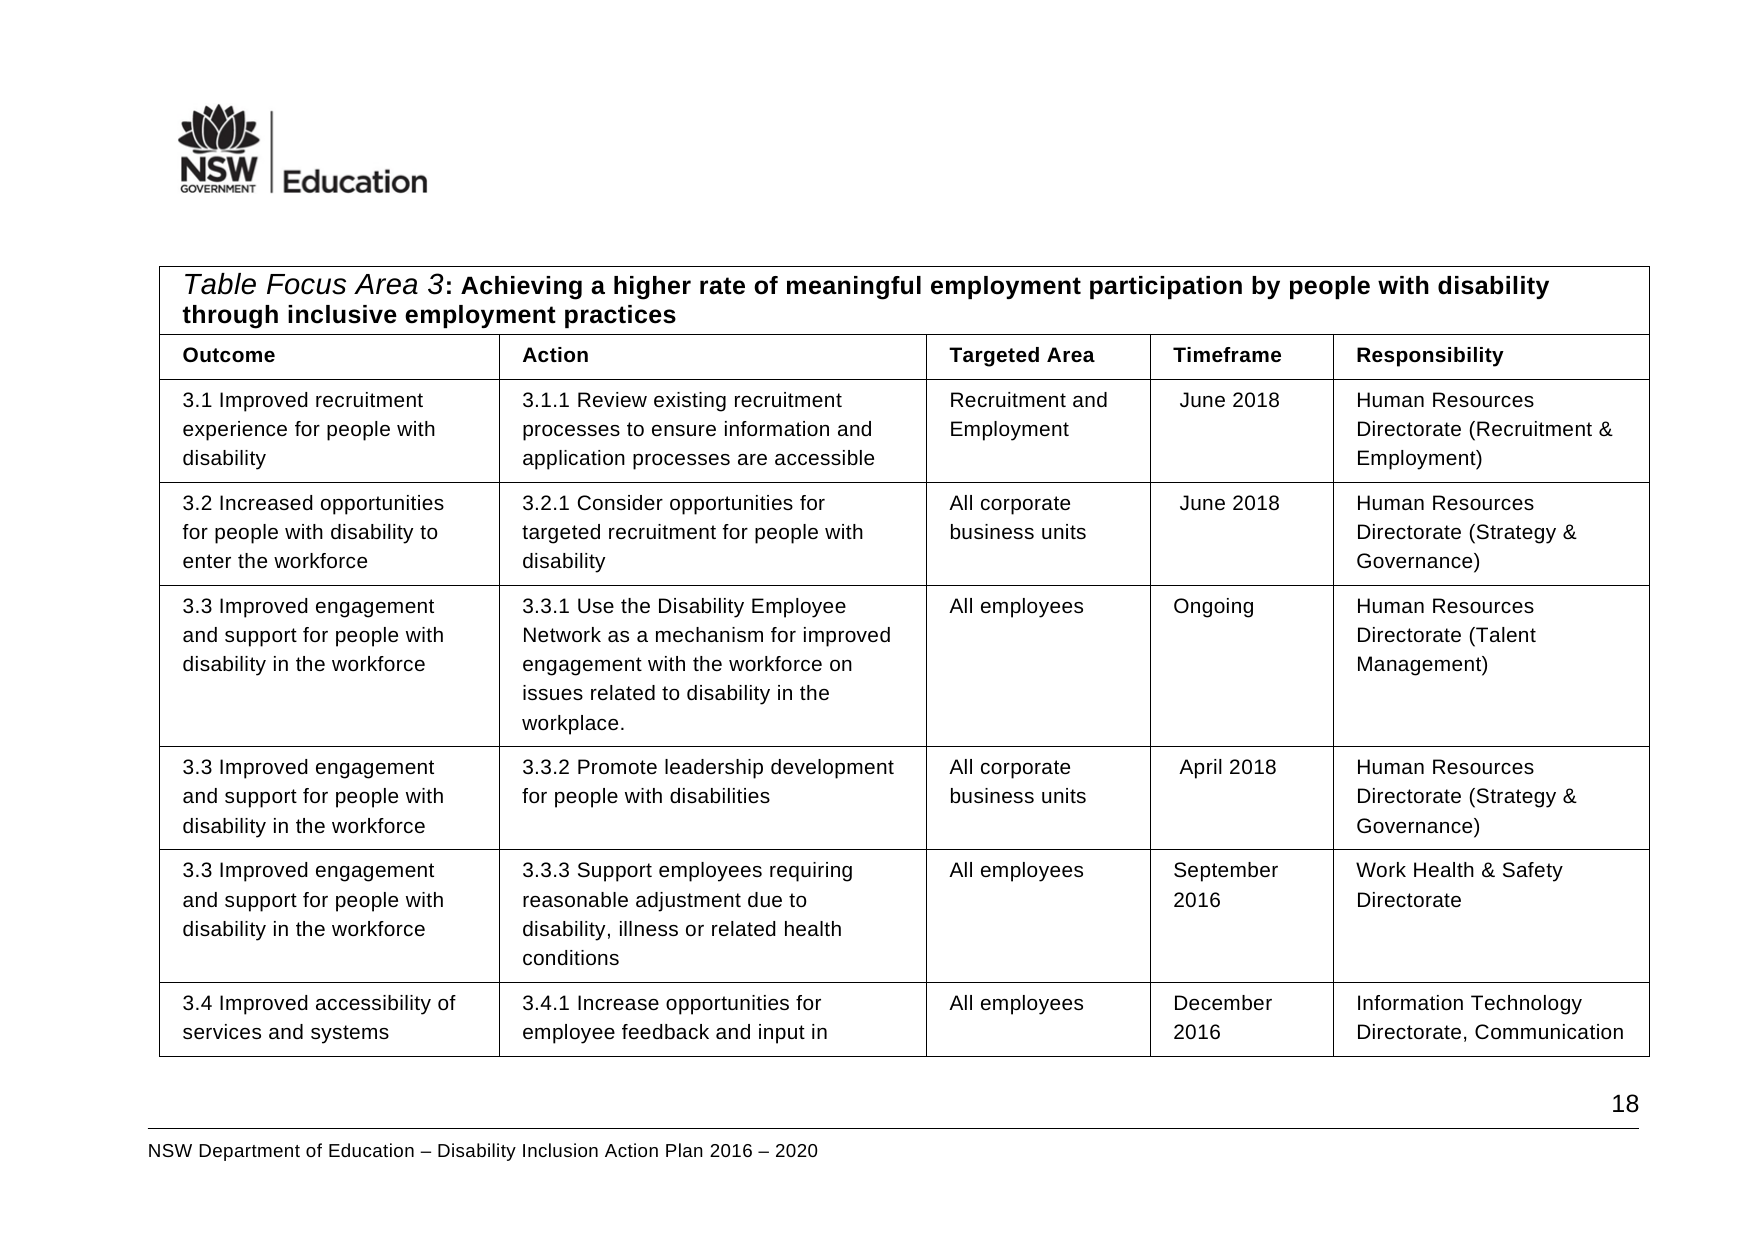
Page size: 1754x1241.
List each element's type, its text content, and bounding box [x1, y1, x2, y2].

table_cell All employees [927, 983, 1150, 1056]
table_cell Ongoing [1151, 586, 1333, 746]
table_cell Information Technology Directorate, Communication & Engagement [1334, 983, 1649, 1056]
table_cell Responsibility [1334, 335, 1649, 378]
table_cell All corporate business units [927, 483, 1150, 585]
table_cell 3.1 Improved recruitment experience for people with disability [160, 380, 499, 482]
table_cell 3.2 Increased opportunities for people with disability to enter the workforce [160, 483, 499, 585]
table_cell All employees [927, 586, 1150, 746]
table_header Table Focus Area 3: Achieving a higher rate of meaningful employment participation by people with disability through inclusive employment practices [160, 267, 1649, 334]
table_cell 3.3.2 Promote leadership development for people with disabilities [500, 747, 926, 849]
table_cell 3.3.1 Use the Disability Employee Network as a mechanism for improved engagement with the workforce on issues related to disability in the workplace. [500, 586, 926, 746]
table_cell Timeframe [1151, 335, 1333, 378]
table_cell 3.3.3 Support employees requiring reasonable adjustment due to disability, illness or related health conditions [500, 850, 926, 982]
table_cell 3.3 Improved engagement and support for people with disability in the workforce [160, 850, 499, 982]
table_cell Targeted Area [927, 335, 1150, 378]
table_cell 3.2.1 Consider opportunities for targeted recruitment for people with disability [500, 483, 926, 585]
table_cell 3.4 Improved accessibility of services and systems supporting employees with disability [160, 983, 499, 1056]
table_cell June 2018 [1151, 380, 1333, 482]
table_cell Action [500, 335, 926, 378]
table_cell Human Resources Directorate (Strategy & Governance) [1334, 747, 1649, 849]
table_cell All corporate business units [927, 747, 1150, 849]
table_cell Outcome [160, 335, 499, 378]
table_cell December 2016 [1151, 983, 1333, 1056]
table_cell Human Resources Directorate (Recruitment & Employment) [1334, 380, 1649, 482]
table_cell September 2016 [1151, 850, 1333, 982]
table_cell All employees [927, 850, 1150, 982]
table_cell Human Resources Directorate (Strategy & Governance) [1334, 483, 1649, 585]
table_cell Human Resources Directorate (Talent Management) [1334, 586, 1649, 746]
table_cell June 2018 [1151, 483, 1333, 585]
table_cell 3.3 Improved engagement and support for people with disability in the workforce [160, 747, 499, 849]
table_cell Recruitment and Employment [927, 380, 1150, 482]
table_cell 3.1.1 Review existing recruitment processes to ensure information and application processes are accessible [500, 380, 926, 482]
table_cell 3.3 Improved engagement and support for people with disability in the workforce [160, 586, 499, 746]
picture [177, 103, 431, 194]
table_cell April 2018 [1151, 747, 1333, 849]
table_cell 3.4.1 Increase opportunities for employee feedback and input in relation to accessibility of services and systems [500, 983, 926, 1056]
table_cell Work Health & Safety Directorate [1334, 850, 1649, 982]
